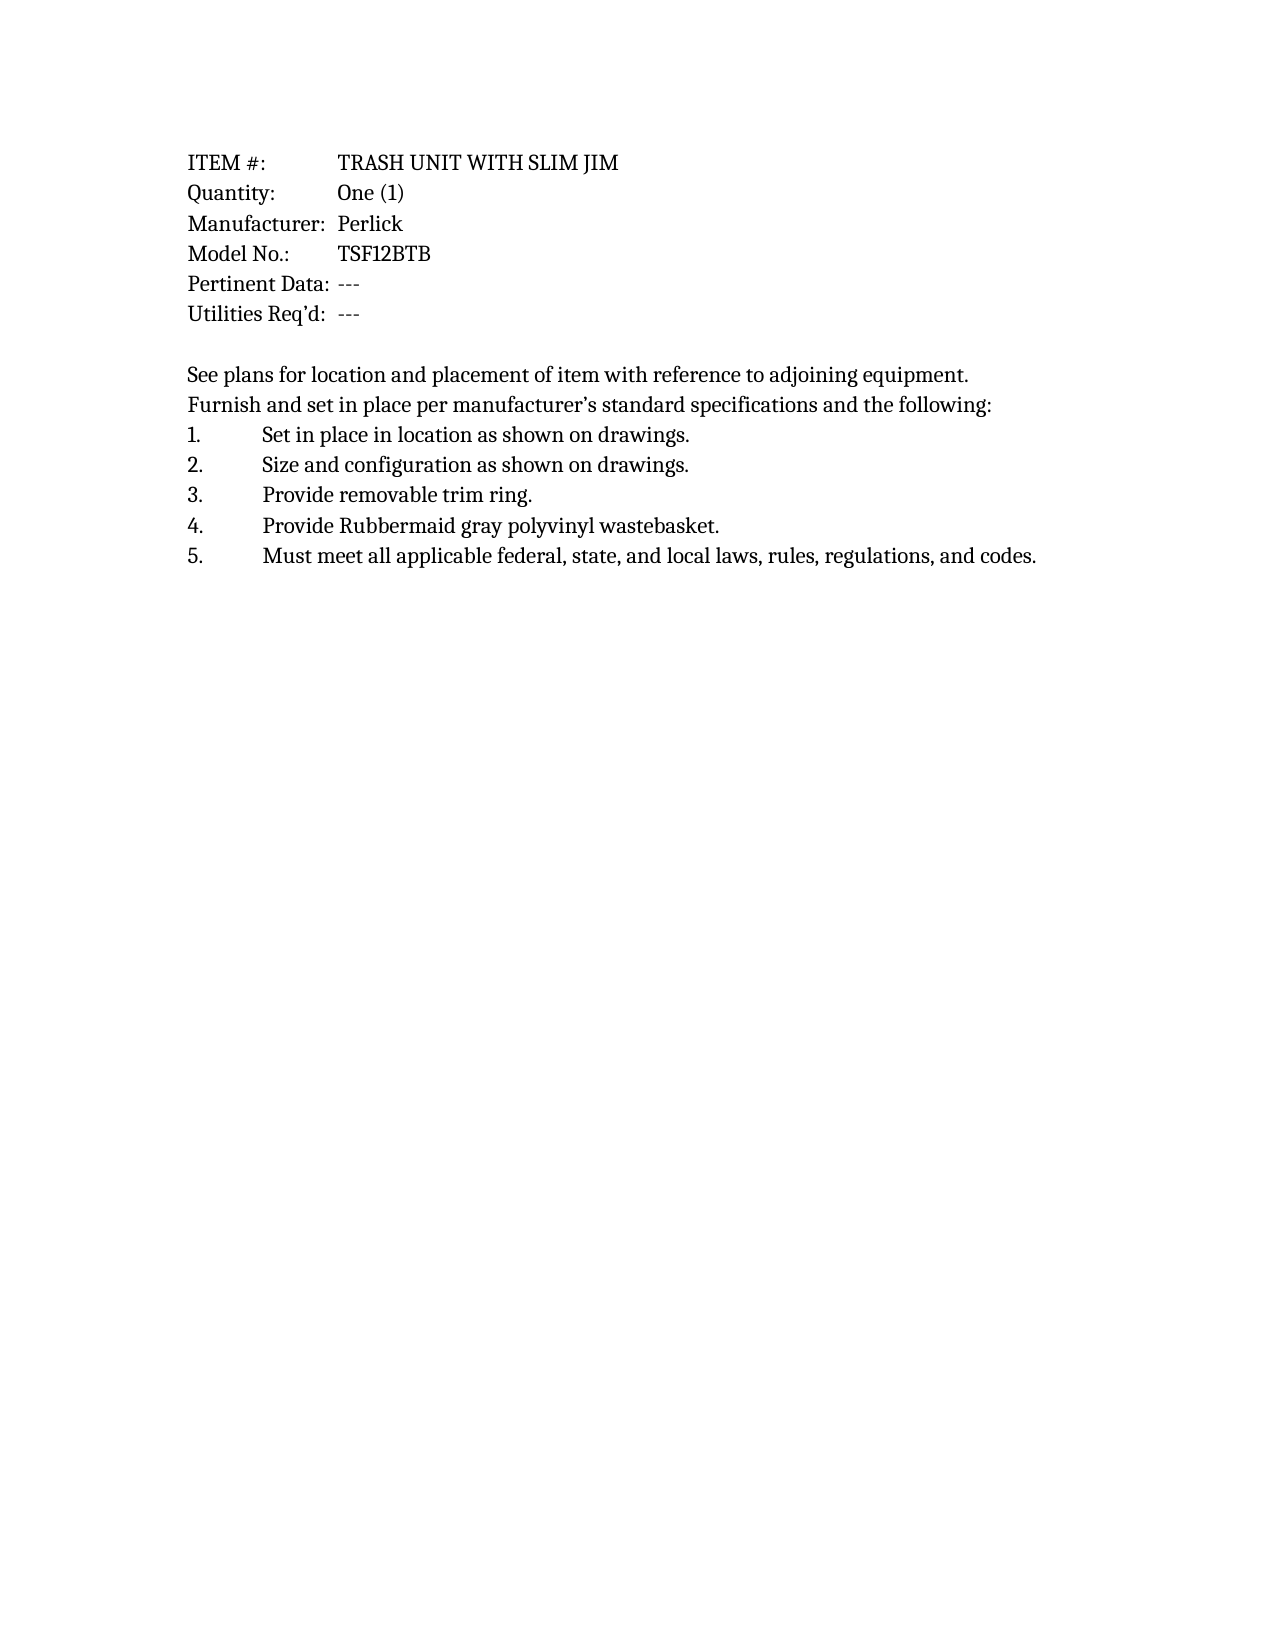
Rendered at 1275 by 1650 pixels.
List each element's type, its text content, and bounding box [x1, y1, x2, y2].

text ITEM #: TRASH UNIT WITH SLIM JIM Quantity: One (1) Manufacturer: Perlick Model No.: TSF12BTB Pertinent Data: --- Utilities Req’d: --- See plans for location and placement of item with reference to adjoining equipment. Furnish and set in place per manufacturer’s standard specifications and the following: 1. Set in place in location as shown on drawings. 2. Size and configuration as shown on drawings. 3. Provide removable trim ring. 4. Provide Rubbermaid gray polyvinyl wastebasket. 5. Must meet all applicable federal, state, and local laws, rules, regulations, and codes. [187, 150, 1087, 690]
